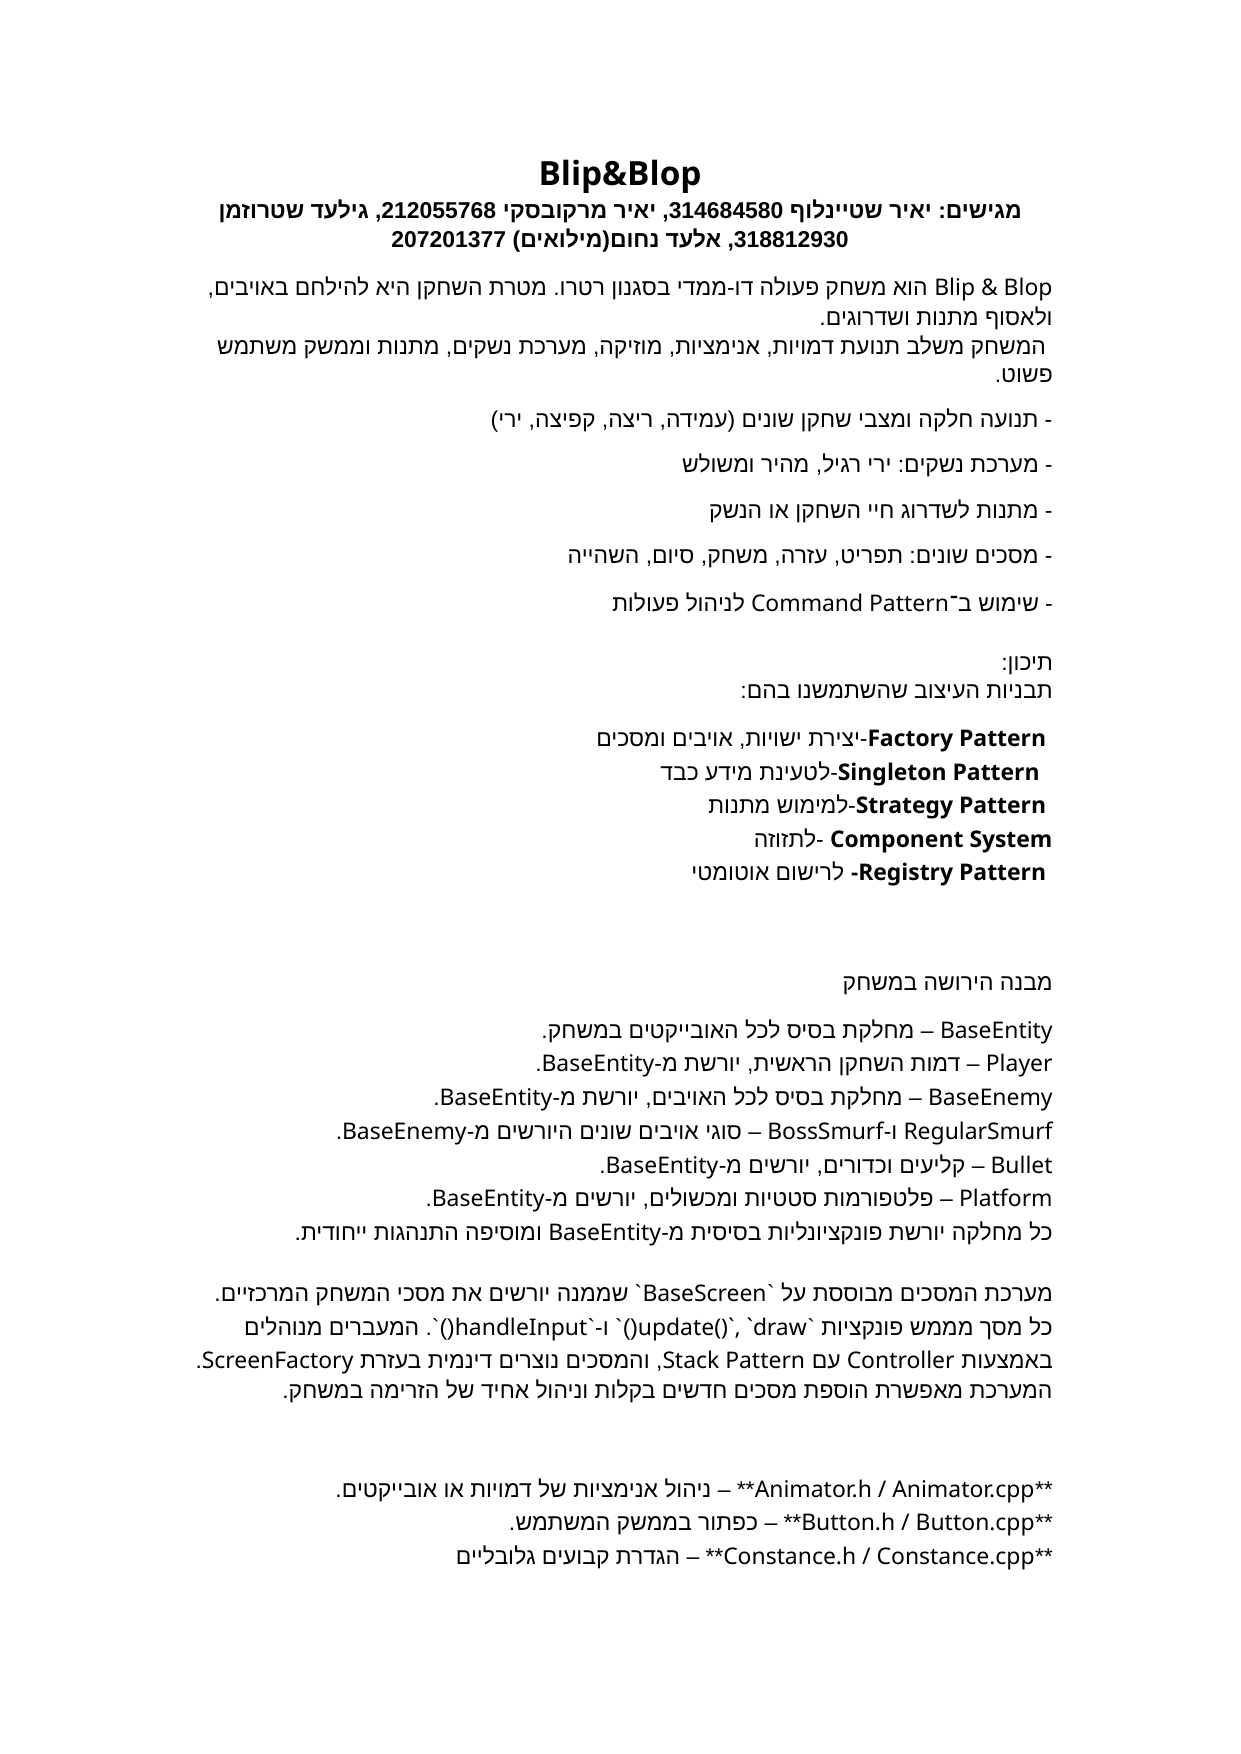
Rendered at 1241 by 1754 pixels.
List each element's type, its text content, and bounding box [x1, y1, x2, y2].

text - מערכת נשקים: ירי רגיל, מהיר ומשולש [187, 451, 1053, 478]
text מבנה הירושה במשחק [187, 968, 1053, 995]
text Factory Pattern-יצירת ישויות, אויבים ומסכים Singleton Pattern-לטעינת מידע כבד Strategy Pattern-למימוש מתנות Component System -לתזוזה Registry Pattern- לרישום אוטומטי [187, 722, 1053, 949]
text Blip & Blop הוא משחק פעולה דו-ממדי בסגנון רטרו. מטרת השחקן היא להילחם באויבים, ולאסוף מתנות ושדרוגים. המשחק משלב תנועת דמויות, אנימציות, מוזיקה, מערכת נשקים, מתנות וממשק משתמש פשוט. [187, 271, 1053, 388]
text Blip&Blop מגישים: יאיר שטיינלוף 314684580, יאיר מרקובסקי 212055768, גילעד שטרוזמן 318812930, אלעד נחום(מילואים) 207201377 [187, 150, 1053, 252]
text - שימוש ב־Command Pattern לניהול פעולות תיכון: תבניות העיצוב שהשתמשנו בהם: [187, 587, 1053, 703]
text - תנועה חלקה ומצבי שחקן שונים (עמידה, ריצה, קפיצה, ירי) [187, 406, 1053, 433]
text - מתנות לשדרוג חיי השחקן או הנשק [187, 497, 1053, 523]
text - מסכים שונים: תפריט, עזרה, משחק, סיום, השהייה [187, 542, 1053, 568]
text BaseEntity – מחלקת בסיס לכל האובייקטים במשחק. Player – דמות השחקן הראשית, יורשת מ-BaseEntity. BaseEnemy – מחלקת בסיס לכל האויבים, יורשת מ-BaseEntity. RegularSmurf ו-BossSmurf – סוגי אויבים שונים היורשים מ-BaseEnemy. Bullet – קליעים וכדורים, יורשים מ-BaseEntity. Platform – פלטפורמות סטטיות ומכשולים, יורשים מ-BaseEntity. כל מחלקה יורשת פונקציונליות בסיסית מ-BaseEntity ומוסיפה התנהגות ייחודית. מערכת המסכים מבוססת על `BaseScreen` שממנה יורשים את מסכי המשחק המרכזיים. כל מסך מממש פונקציות `update()`, `draw()` ו-`handleInput()`. המעברים מנוהלים באמצעות Controller עם Stack Pattern, והמסכים נוצרים דינמית בעזרת ScreenFactory. המערכת מאפשרת הוספת מסכים חדשים בקלות וניהול אחיד של הזרימה במשחק. [187, 1013, 1053, 1404]
